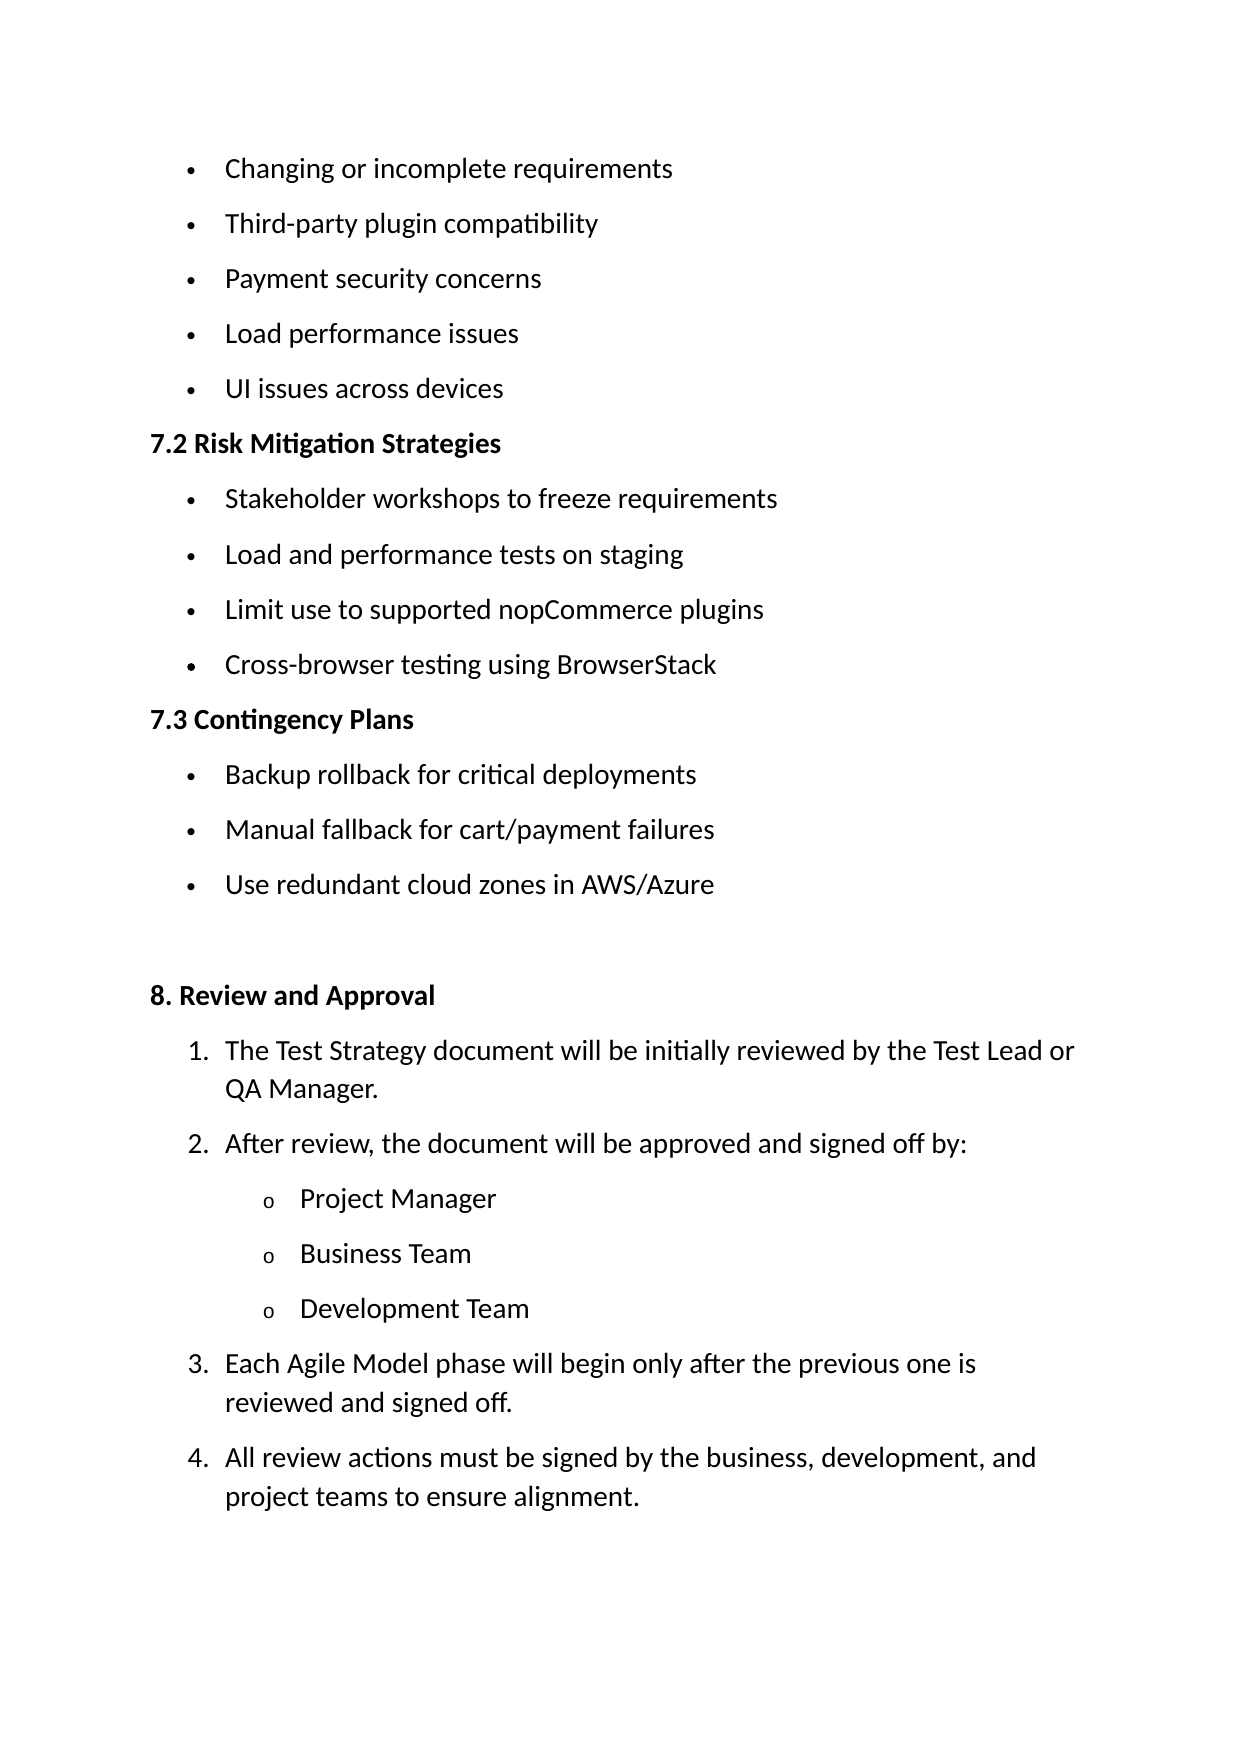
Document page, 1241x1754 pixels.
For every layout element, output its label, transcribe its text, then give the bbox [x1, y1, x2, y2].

list Load performance issues [187, 315, 1090, 351]
list After review, the document will be approved and signed off by: [187, 1125, 1090, 1161]
list Development Team [262, 1291, 1090, 1326]
list Each Agile Model phase will begin only after the previous one is reviewed and signed off. [187, 1346, 1090, 1420]
list Project Manager [262, 1180, 1090, 1216]
text 8. Review and Approval [150, 977, 1090, 1012]
list All review actions must be signed by the business, development, and project teams to ensure alignment. [187, 1439, 1090, 1513]
list UI issues across devices [187, 370, 1090, 406]
list Limit use to supported nopCommerce plugins [187, 591, 1090, 626]
list Third-party plugin compatibility [187, 205, 1090, 241]
list Manual fallback for cart/payment failures [187, 811, 1090, 847]
list Stakeholder workshops to freeze requirements [187, 481, 1090, 516]
list Backup rollback for critical deployments [187, 756, 1090, 792]
list The Test Strategy document will be initially reviewed by the Test Lead or QA Manager. [187, 1032, 1090, 1106]
list Load and performance tests on staging [187, 536, 1090, 571]
list Cross-browser testing using BrowserStack [187, 646, 1090, 682]
text 7.3 Contingency Plans [150, 701, 1090, 737]
list Changing or incomplete requirements [187, 150, 1090, 186]
list Business Team [262, 1235, 1090, 1271]
list Use redundant cloud zones in AWS/Azure [187, 866, 1090, 902]
list Payment security concerns [187, 260, 1090, 296]
text 7.2 Risk Mitigation Strategies [150, 426, 1090, 461]
